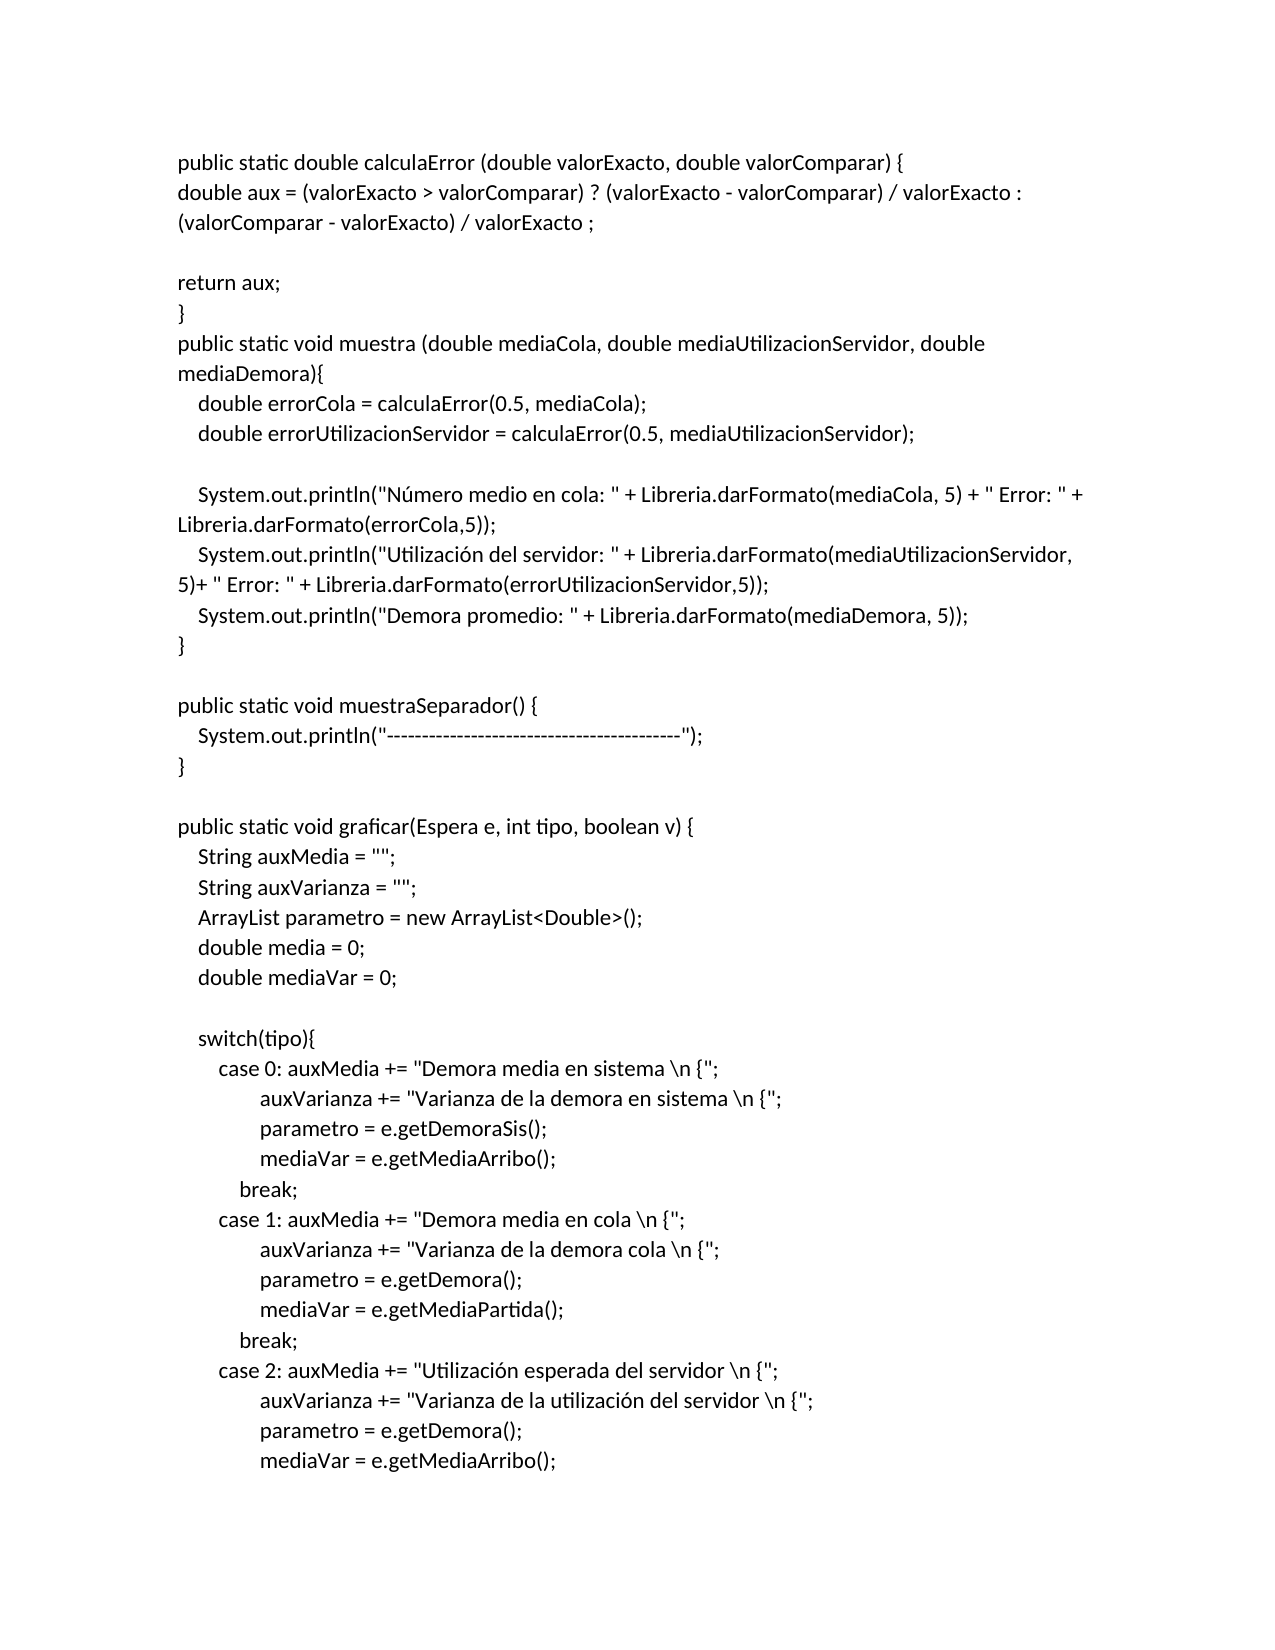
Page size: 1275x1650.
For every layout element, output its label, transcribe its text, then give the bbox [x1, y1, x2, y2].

text public static void muestra (double mediaCola, double mediaUtilizacionServidor, double mediaDemora){ [177, 329, 1098, 387]
text } [177, 299, 1098, 327]
text parametro = e.getDemora(); [177, 1265, 1098, 1293]
text case 1: auxMedia += "Demora media en cola \n {"; [177, 1205, 1098, 1233]
text System.out.println("Número medio en cola: " + Libreria.darFormato(mediaCola, 5) + " Error: " + Libreria.darFormato(errorCola,5)); [177, 480, 1098, 538]
text break; [177, 1175, 1098, 1203]
text String auxMedia = ""; [177, 842, 1098, 870]
text System.out.println("Utilización del servidor: " + Libreria.darFormato(mediaUtilizacionServidor, 5)+ " Error: " + Libreria.darFormato(errorUtilizacionServidor,5)); [177, 540, 1098, 598]
text ArrayList parametro = new ArrayList<Double>(); [177, 903, 1098, 931]
text double errorUtilizacionServidor = calculaError(0.5, mediaUtilizacionServidor); [177, 419, 1098, 447]
text double mediaVar = 0; [177, 963, 1098, 991]
text String auxVarianza = ""; [177, 873, 1098, 901]
text mediaVar = e.getMediaPartida(); [177, 1296, 1098, 1323]
text mediaVar = e.getMediaArribo(); [177, 1447, 1098, 1474]
text System.out.println("------------------------------------------"); [177, 722, 1098, 749]
text public static void muestraSeparador() { [177, 691, 1098, 719]
text double aux = (valorExacto > valorComparar) ? (valorExacto - valorComparar) / valorExacto : (valorComparar - valorExacto) / valorExacto ; [177, 178, 1098, 236]
text System.out.println("Demora promedio: " + Libreria.darFormato(mediaDemora, 5)); [177, 601, 1098, 629]
text auxVarianza += "Varianza de la demora cola \n {"; [177, 1235, 1098, 1263]
text } [177, 631, 1098, 659]
text double errorCola = calculaError(0.5, mediaCola); [177, 389, 1098, 417]
text auxVarianza += "Varianza de la demora en sistema \n {"; [177, 1084, 1098, 1112]
text switch(tipo){ [177, 1024, 1098, 1052]
text public static double calculaError (double valorExacto, double valorComparar) { [177, 148, 1098, 176]
text public static void graficar(Espera e, int tipo, boolean v) { [177, 812, 1098, 840]
text double media = 0; [177, 933, 1098, 961]
text mediaVar = e.getMediaArribo(); [177, 1144, 1098, 1172]
text parametro = e.getDemora(); [177, 1416, 1098, 1444]
text break; [177, 1326, 1098, 1354]
text case 0: auxMedia += "Demora media en sistema \n {"; [177, 1054, 1098, 1082]
text case 2: auxMedia += "Utilización esperada del servidor \n {"; [177, 1356, 1098, 1384]
text return aux; [177, 268, 1098, 296]
text parametro = e.getDemoraSis(); [177, 1114, 1098, 1142]
text } [177, 752, 1098, 780]
text auxVarianza += "Varianza de la utilización del servidor \n {"; [177, 1386, 1098, 1414]
